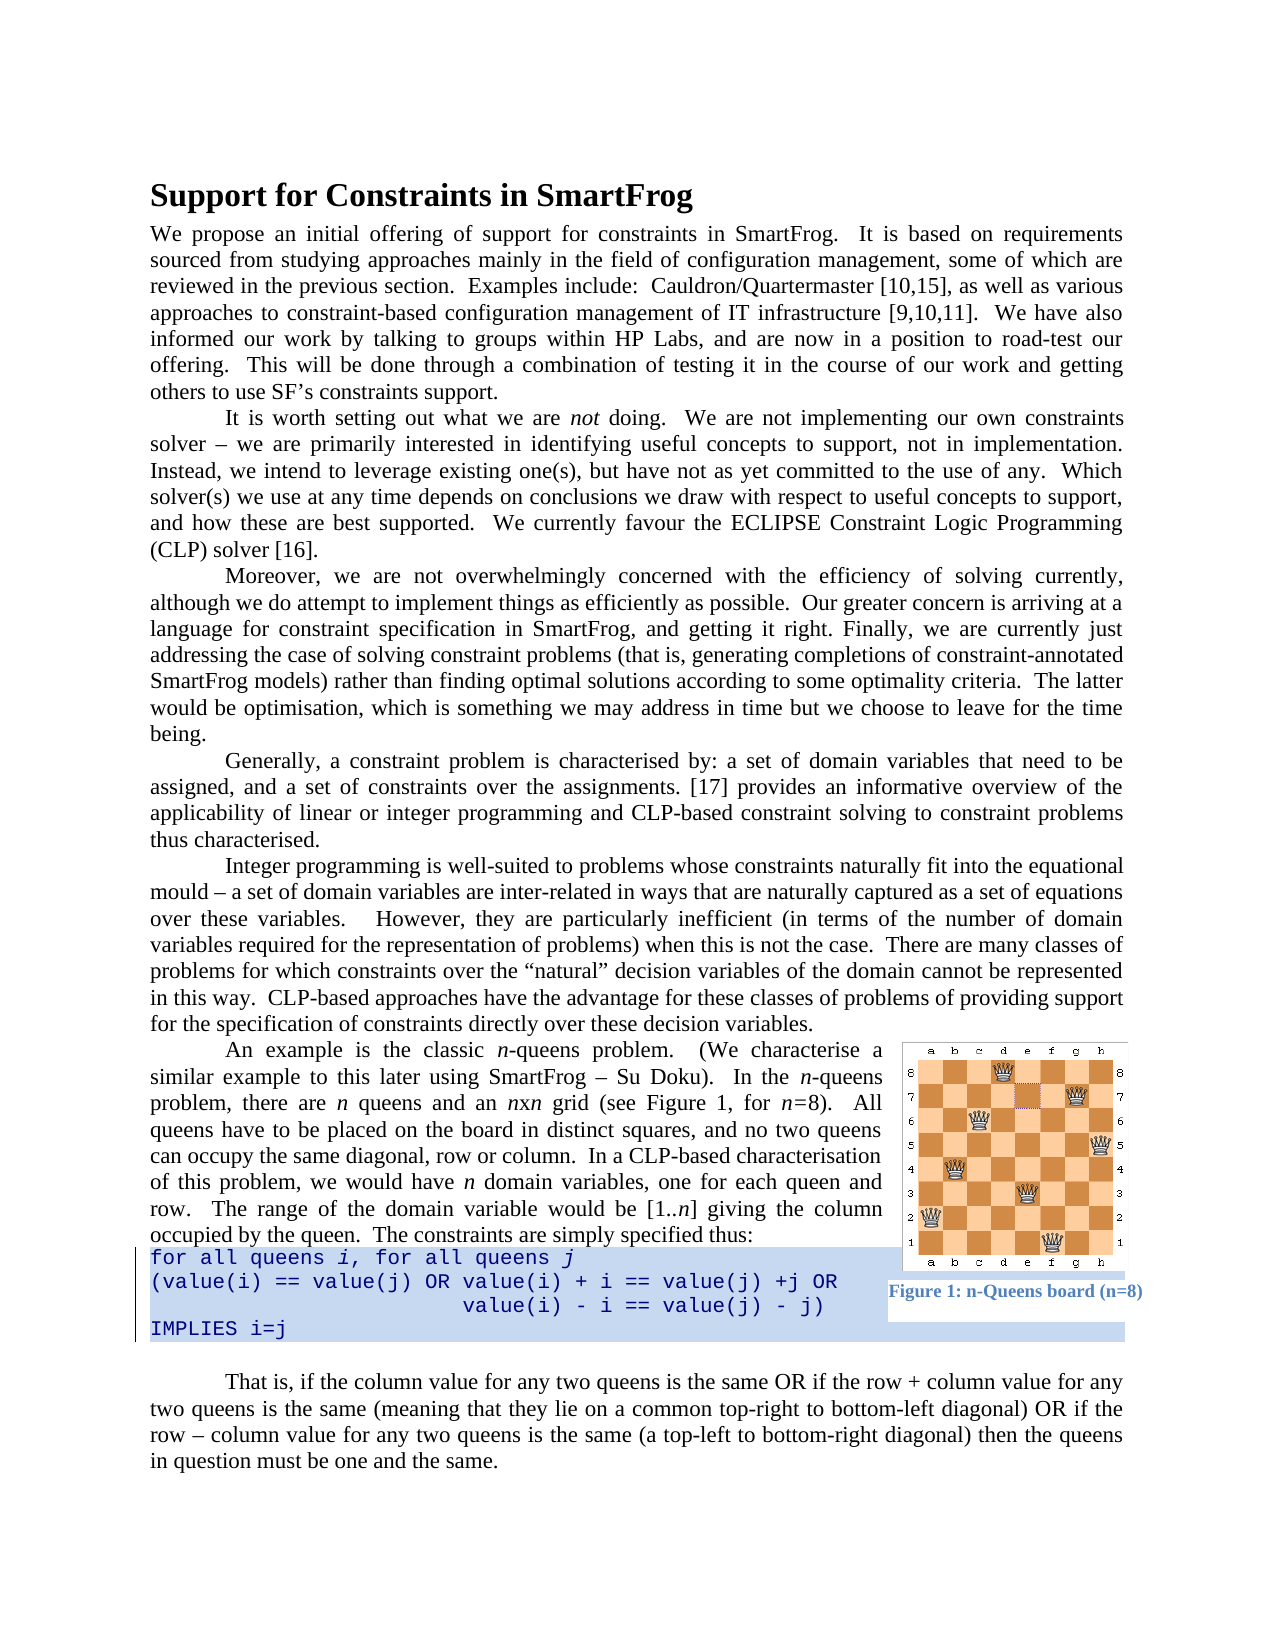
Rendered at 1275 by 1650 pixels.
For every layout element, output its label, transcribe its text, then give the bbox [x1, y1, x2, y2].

subtitle Support for Constraints in SmartFrog [150, 175, 1125, 213]
text value(i) - i == value(j) - j) [150, 1295, 888, 1318]
text It is worth setting out what we are not doing. We are not implementing our own constraints solver – we are primarily interested in identifying useful concepts to support, not in implementation. Instead, we intend to leverage existing one(s), but have not as yet committed to the use of any. Which solver(s) we use at any time depends on conclusions we draw with respect to useful concepts to support, and how these are best supported. We currently favour the ECLIPSE Constraint Logic Programming (CLP) solver [16]. [150, 404, 1125, 562]
text Integer programming is well-suited to problems whose constraints naturally fit into the equational mould – a set of domain variables are inter-related in ways that are naturally captured as a set of equations over these variables. However, they are particularly inefficient (in terms of the number of domain variables required for the representation of problems) when this is not the case. There are many classes of problems for which constraints over the “natural” decision variables of the domain cannot be represented in this way. CLP-based approaches have the advantage for these classes of problems of providing support for the specification of constraints directly over these decision variables. [150, 852, 1125, 1037]
list That is, if the column value for any two queens is the same OR if the row + column value for any two queens is the same (meaning that they lie on a common top-right to bottom-left diagonal) OR if the row – column value for any two queens is the same (a top-left to bottom-right diagonal) then the queens in question must be one and the same. [150, 1368, 1125, 1474]
text IMPLIES i=j [150, 1318, 1125, 1342]
text Generally, a constraint problem is characterised by: a set of domain variables that need to be assigned, and a set of constraints over the assignments. [17] provides an informative overview of the applicability of linear or integer programming and CLP-based constraint solving to constraint problems thus characterised. [150, 747, 1125, 852]
text We propose an initial offering of support for constraints in SmartFrog. It is based on requirements sourced from studying approaches mainly in the field of configuration management, some of which are reviewed in the previous section. Examples include: Cauldron/Quartermaster [10,15], as well as various approaches to constraint-based configuration management of IT infrastructure [9,10,11]. We have also informed our work by talking to groups within HP Labs, and are now in a position to road-test our offering. This will be done through a combination of testing it in the course of our work and getting others to use SF’s constraints support. [150, 219, 1125, 404]
text (value(i) == value(j) OR value(i) + i == value(j) +j OR [150, 1271, 1125, 1295]
picture [901, 1041, 1129, 1271]
text for all queens i, for all queens j [150, 1247, 901, 1271]
text Moreover, we are not overwhelmingly concerned with the efficiency of solving currently, although we do attempt to implement things as efficiently as possible. Our greater concern is arriving at a language for constraint specification in SmartFrog, and getting it right. Finally, we are currently just addressing the case of solving constraint problems (that is, generating completions of constraint-annotated SmartFrog models) rather than finding optimal solutions according to some optimality criteria. The latter would be optimisation, which is something we may address in time but we choose to leave for the time being. [150, 562, 1125, 747]
text An example is the classic n-queens problem. (We characterise a similar example to this later using SmartFrog – Su Doku). In the n-queens problem, there are n queens and an nxn grid (see Figure 1, for n=8). All queens have to be placed on the board in distinct squares, and no two queens can occupy the same diagonal, row or column. In a CLP-based characterisation of this problem, we would have n domain variables, one for each queen and row. The range of the domain variable would be [1..n] giving the column occupied by the queen. The constraints are simply specified thus: [150, 1037, 1125, 1247]
